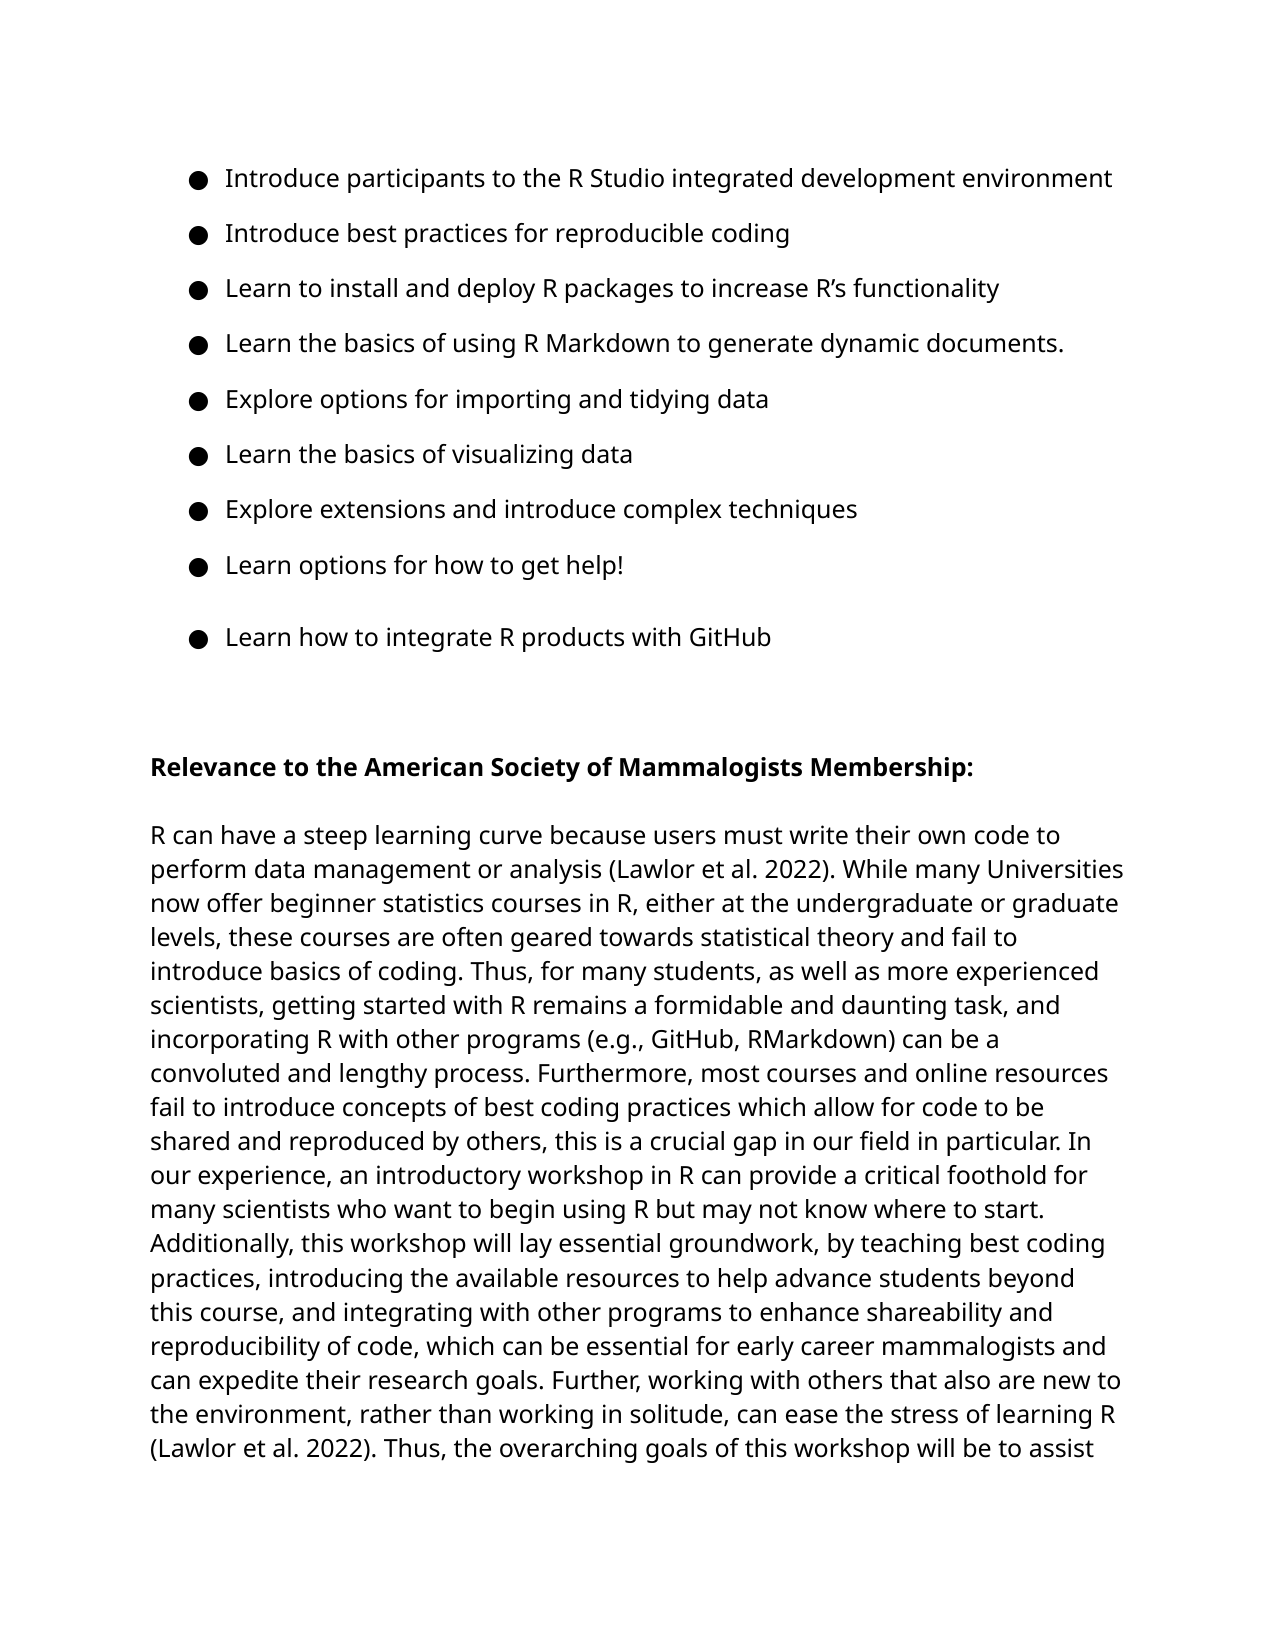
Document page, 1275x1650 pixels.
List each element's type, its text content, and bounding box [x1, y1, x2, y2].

list Explore options for importing and tidying data [187, 371, 1125, 422]
text Relevance to the American Society of Mammalogists Membership: [150, 749, 1125, 783]
list Learn options for how to get help! [187, 537, 1125, 588]
list Learn to install and deploy R packages to increase R’s functionality [187, 261, 1125, 312]
list Introduce best practices for reproducible coding [187, 205, 1125, 257]
list Learn how to integrate R products with GitHub [187, 609, 1125, 660]
list Explore extensions and introduce complex techniques [187, 482, 1125, 533]
list Learn the basics of using R Markdown to generate dynamic documents. [187, 316, 1125, 367]
list Learn the basics of visualizing data [187, 427, 1125, 478]
list Introduce participants to the R Studio integrated development environment [187, 150, 1125, 201]
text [150, 817, 1125, 1464]
